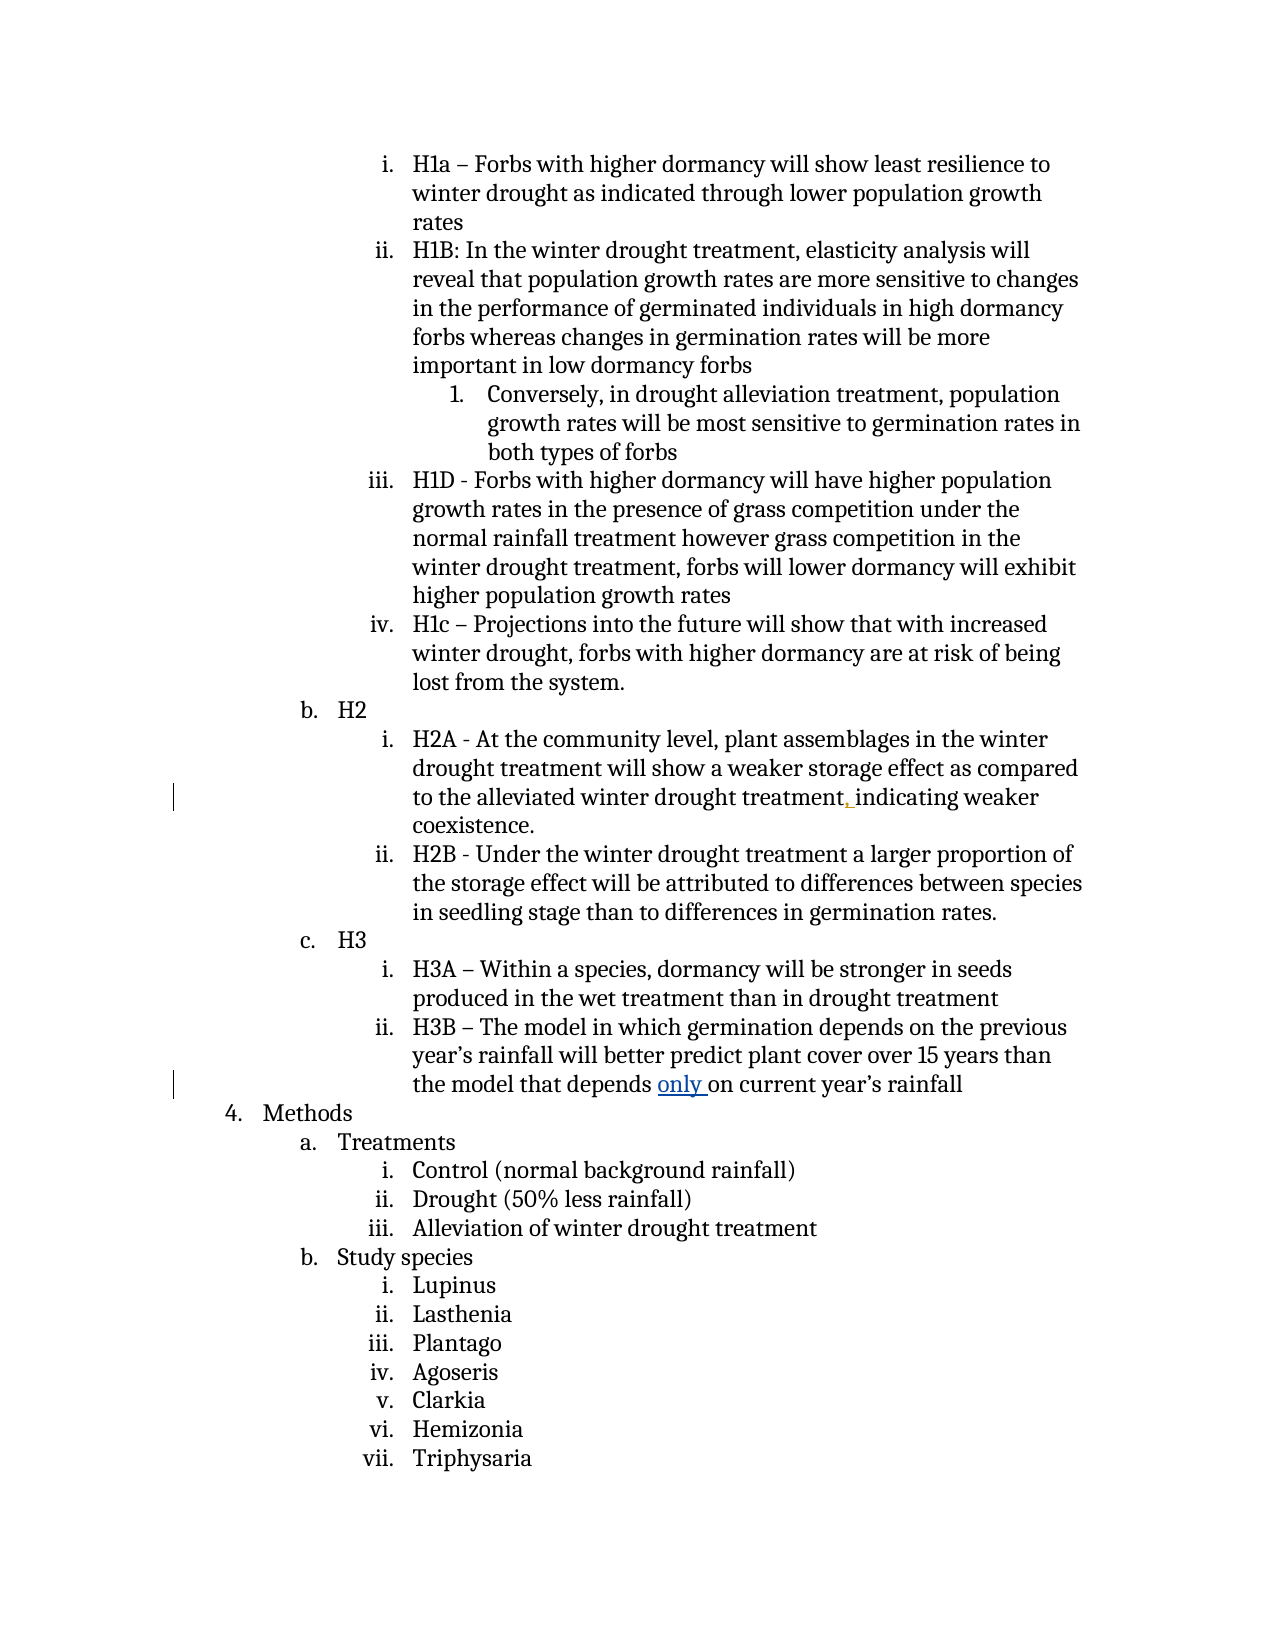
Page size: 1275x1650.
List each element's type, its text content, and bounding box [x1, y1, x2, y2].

list H3A – Within a species, dormancy will be stronger in seeds produced in the wet treatment than in drought treatment [394, 955, 1087, 1012]
list Drought (50% less rainfall) [394, 1185, 1087, 1214]
list H1B: In the winter drought treatment, elasticity analysis will reveal that population growth rates are more sensitive to changes in the performance of germinated individuals in high dormancy forbs whereas changes in germination rates will be more important in low dormancy forbs [394, 236, 1087, 380]
list H3B – The model in which germination depends on the previous year’s rainfall will better predict plant cover over 15 years than the model that depends on current year’s rainfall [394, 1012, 1087, 1099]
list Triphysaria [394, 1444, 1087, 1472]
list Lupinus [394, 1271, 1087, 1300]
list Plantago [394, 1329, 1087, 1357]
list Alleviation of winter drought treatment [394, 1214, 1087, 1242]
list Conversely, in drought alleviation treatment, population growth rates will be most sensitive to germination rates in both types of forbs [450, 380, 1087, 466]
list H1c – Projections into the future will show that with increased winter drought, forbs with higher dormancy are at risk of being lost from the system. [394, 610, 1087, 696]
list Methods [225, 1099, 1087, 1127]
list H2A - At the community level, plant assemblages in the winter drought treatment will show a weaker storage effect as compared to the alleviated winter drought treatmentindicating weaker coexistence. [394, 725, 1087, 840]
list H1D - Forbs with higher dormancy will have higher population growth rates in the presence of grass competition under the normal rainfall treatment however grass competition in the winter drought treatment, forbs will lower dormancy will exhibit higher population growth rates [394, 466, 1087, 610]
list Control (normal background rainfall) [394, 1156, 1087, 1185]
list H1a – Forbs with higher dormancy will show least resilience to winter drought as indicated through lower population growth rates [394, 150, 1087, 236]
list Lasthenia [394, 1300, 1087, 1329]
list Hemizonia [394, 1415, 1087, 1444]
list Treatments [300, 1127, 1087, 1156]
list H2 [300, 696, 1087, 725]
list Agoseris [394, 1357, 1087, 1386]
list H2B - Under the winter drought treatment a larger proportion of the storage effect will be attributed to differences between species in seedling stage than to differences in germination rates. [394, 840, 1087, 926]
list Clarkia [394, 1386, 1087, 1415]
list H3 [300, 926, 1087, 955]
list Study species [300, 1242, 1087, 1271]
